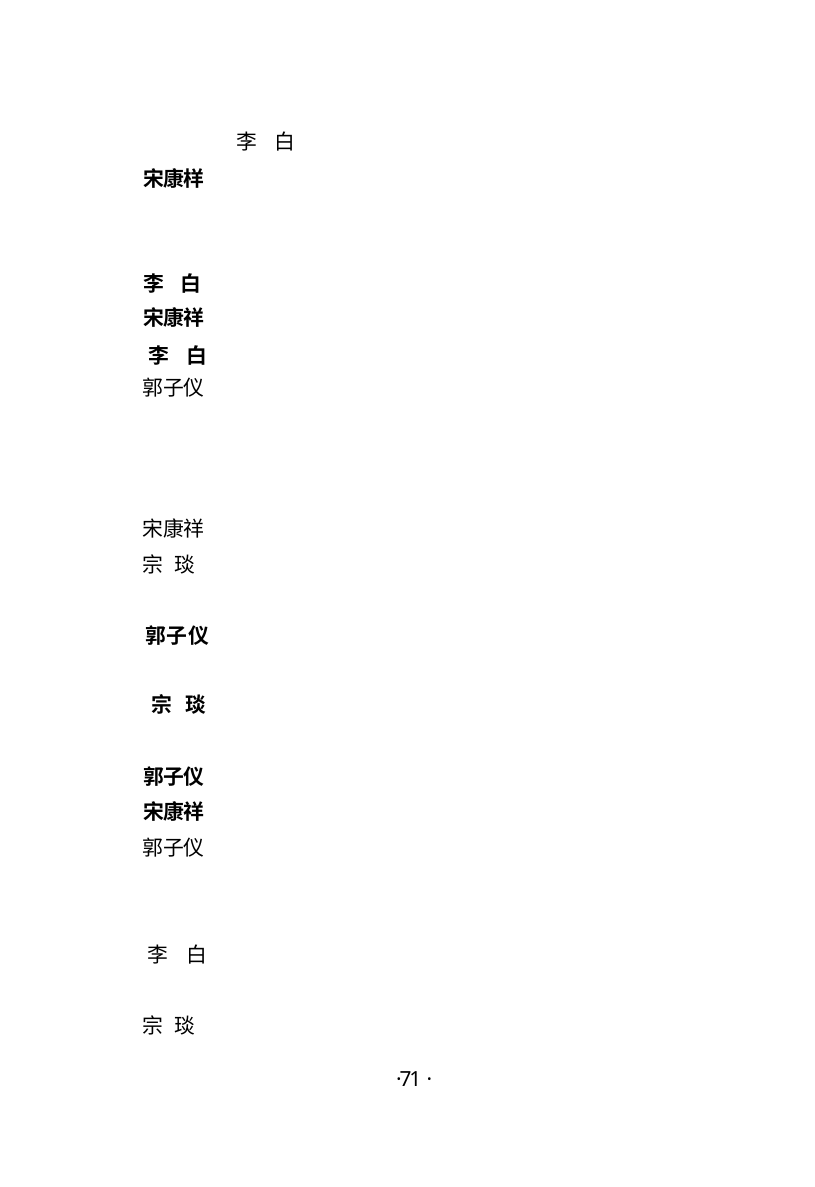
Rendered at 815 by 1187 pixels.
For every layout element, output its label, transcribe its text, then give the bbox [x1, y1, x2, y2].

text 宋康祥 宗 琰 [143, 514, 204, 578]
text 宋康样 [143, 166, 209, 192]
text 郭子仪 [143, 835, 209, 861]
text 郭子仪 宋康祥 [143, 762, 205, 826]
text 李 白 宋康祥 [143, 269, 208, 332]
text 郭子仪 [143, 375, 209, 401]
text 宗 琰 李 白 [143, 1011, 208, 1039]
text 郭子仪 [122, 623, 209, 648]
text 宗 琰 [122, 691, 207, 718]
text 宗 琰 李 白 [236, 127, 712, 156]
text 李 白 [122, 941, 209, 967]
text 李 白 [122, 343, 209, 369]
